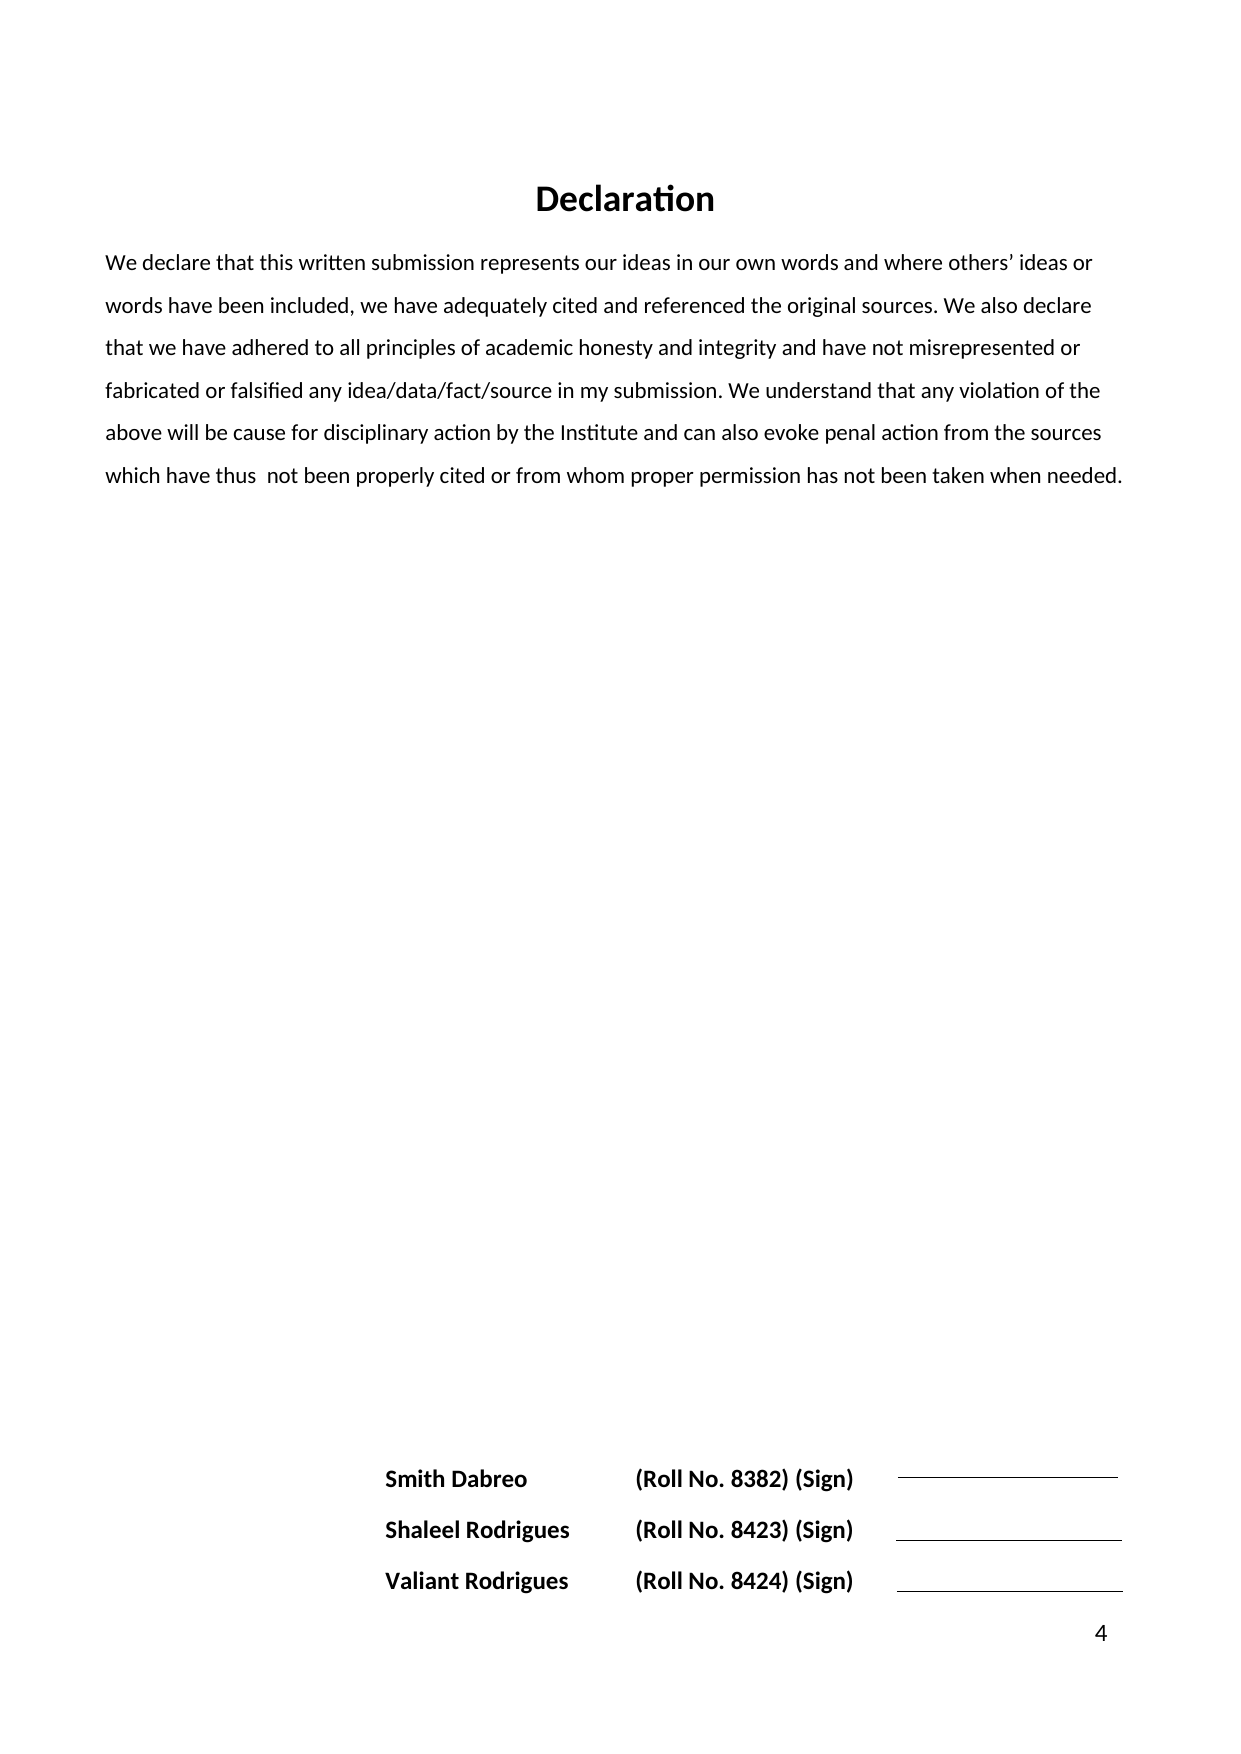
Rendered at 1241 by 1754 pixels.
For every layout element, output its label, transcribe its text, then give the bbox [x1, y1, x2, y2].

text We declare that this written submission represents our ideas in our own words and where others’ ideas or words have been included, we have adequately cited and referenced the original sources. We also declare that we have adhered to all principles of academic honesty and integrity and have not misrepresented or fabricated or falsified any idea/data/fact/source in my submission. We understand that any violation of the above will be cause for disciplinary action by the Institute and can also evoke penal action from the sources which have thus not been properly cited or from whom proper permission has not been taken when needed. [105, 248, 1132, 489]
text Smith Dabreo (Roll No. 8382) (Sign) [385, 1463, 1138, 1493]
text Valiant Rodrigues (Roll No. 8424) (Sign) [385, 1565, 1138, 1595]
subtitle Declaration [118, 175, 1133, 221]
text Shaleel Rodrigues (Roll No. 8423) (Sign) [385, 1514, 1138, 1544]
